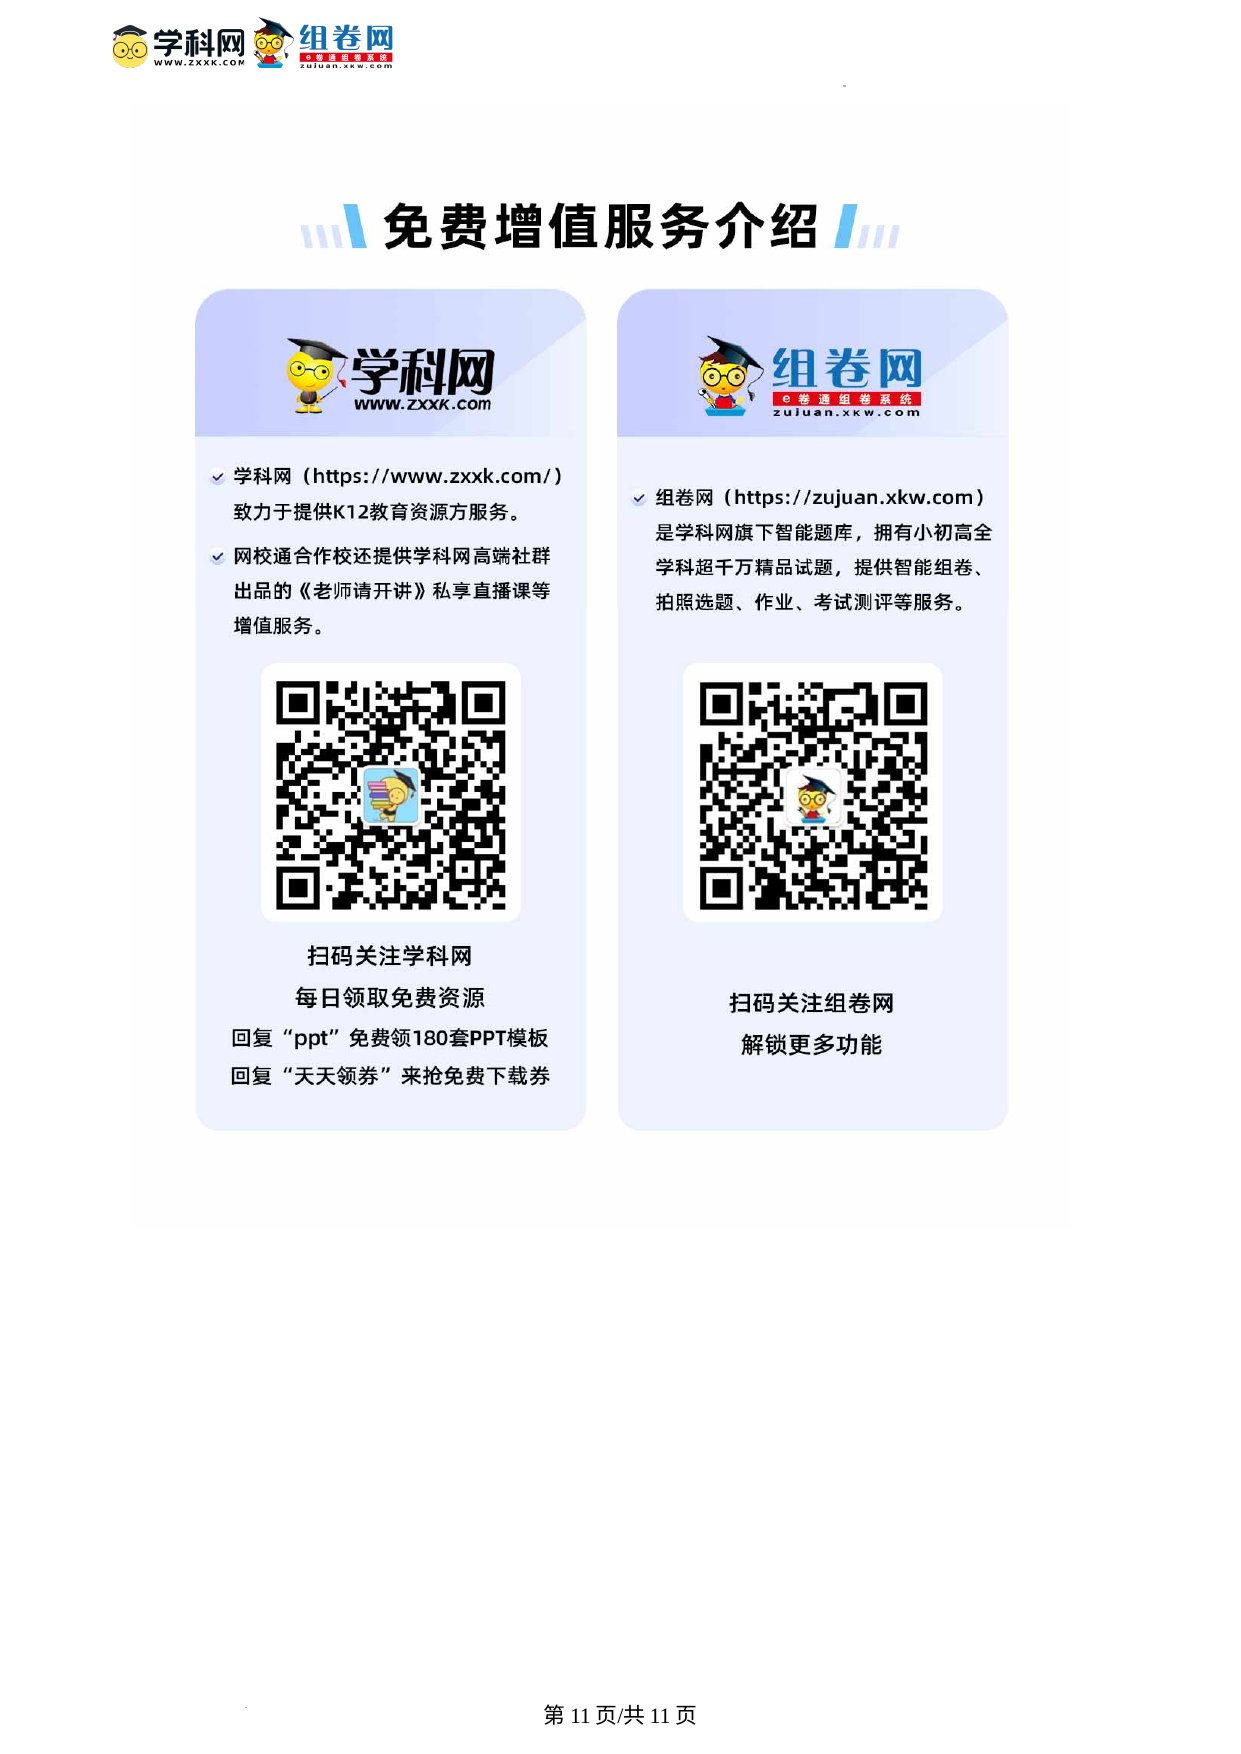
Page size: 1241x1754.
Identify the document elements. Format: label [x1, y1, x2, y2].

picture [253, 17, 393, 68]
picture [112, 25, 245, 68]
picture [131, 103, 1072, 1229]
